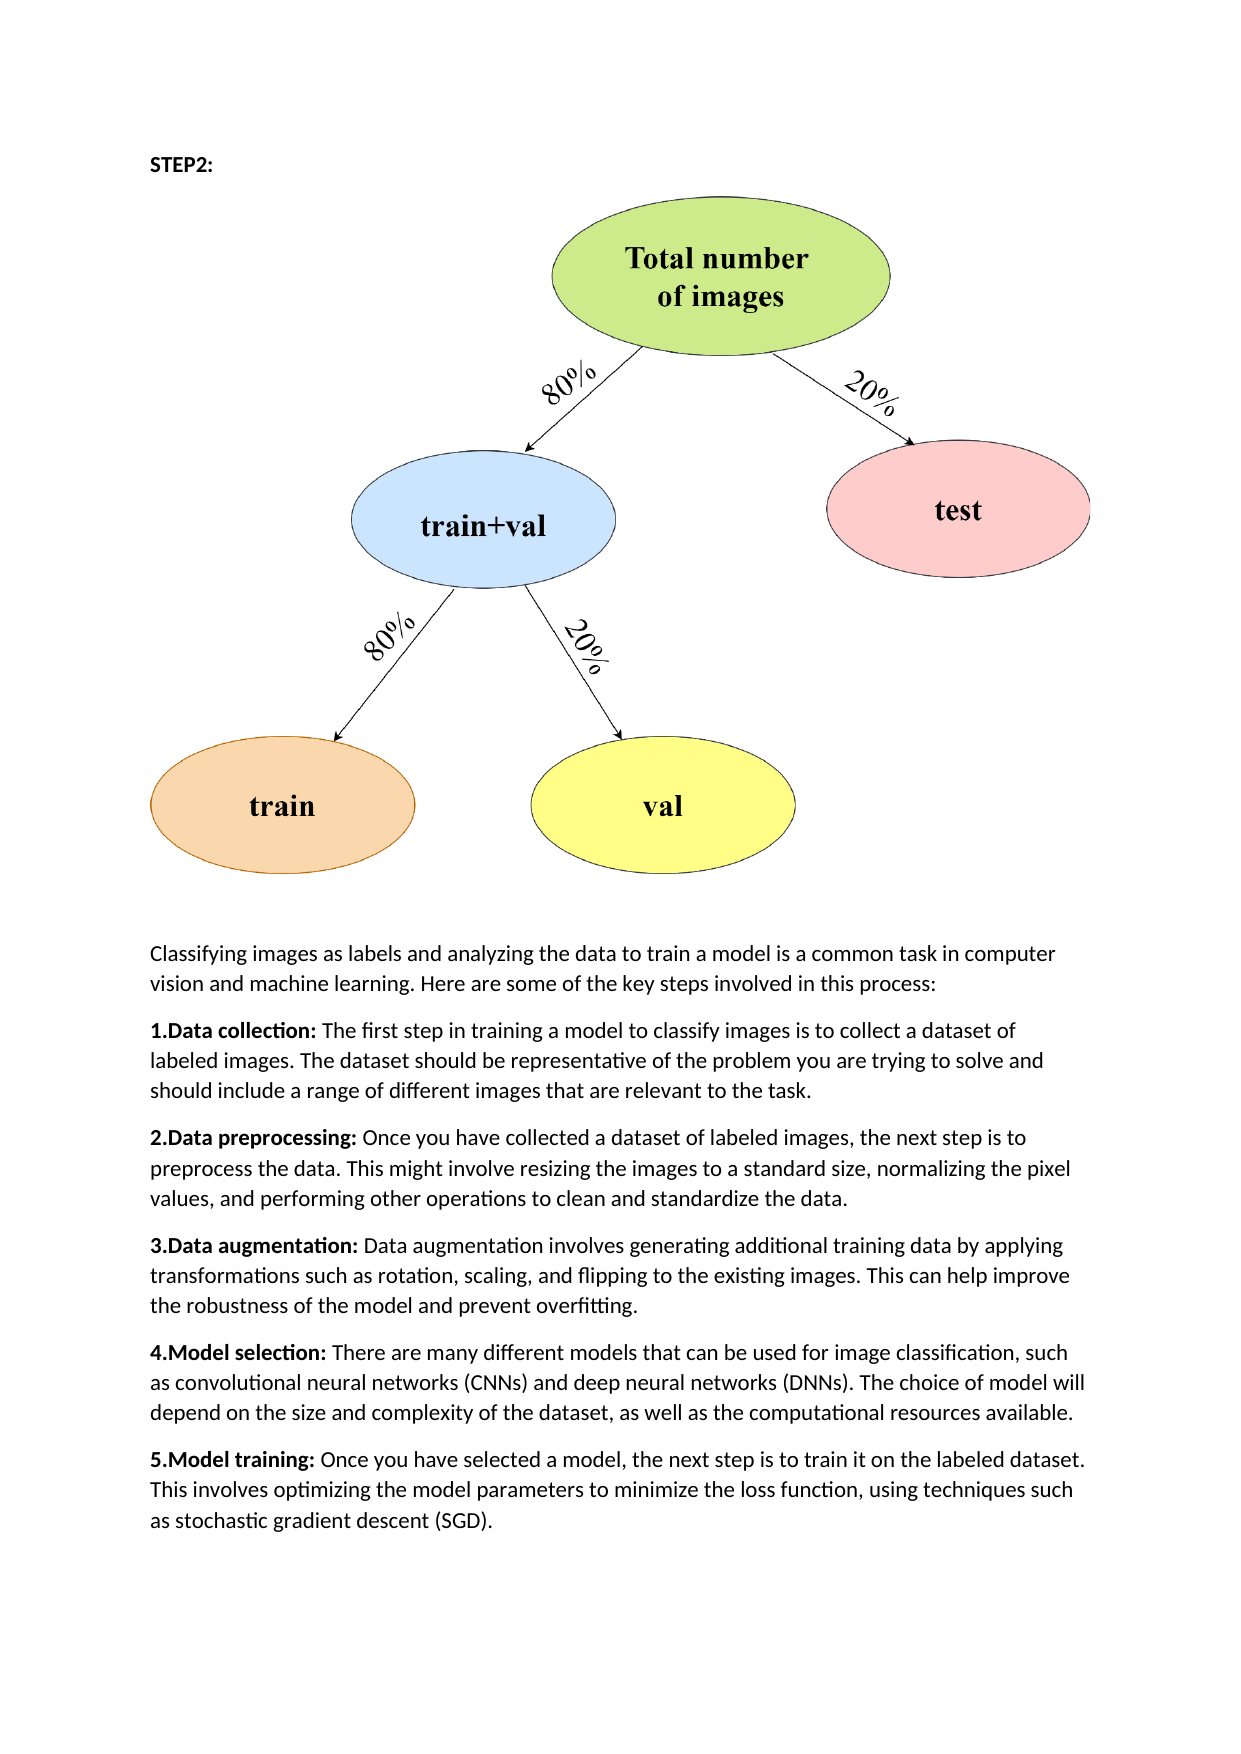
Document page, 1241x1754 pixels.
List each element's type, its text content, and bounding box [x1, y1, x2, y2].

picture [150, 196, 1091, 874]
text 2.Data preprocessing: Once you have collected a dataset of labeled images, the next step is to preprocess the data. This might involve resizing the images to a standard size, normalizing the pixel values, and performing other operations to clean and standardize the data. [150, 1123, 1090, 1212]
text 3.Data augmentation: Data augmentation involves generating additional training data by applying transformations such as rotation, scaling, and flipping to the existing images. This can help improve the robustness of the model and prevent overfitting. [150, 1231, 1090, 1319]
text STEP2: [150, 150, 1090, 178]
text 1.Data collection: The first step in training a model to classify images is to collect a dataset of labeled images. The dataset should be representative of the problem you are trying to solve and should include a range of different images that are relevant to the task. [150, 1016, 1090, 1105]
text 5.Model training: Once you have selected a model, the next step is to train it on the labeled dataset. This involves optimizing the model parameters to minimize the loss function, using techniques such as stochastic gradient descent (SGD). [150, 1445, 1090, 1534]
text Classifying images as labels and analyzing the data to train a model is a common task in computer vision and machine learning. Here are some of the key steps involved in this process: [150, 939, 1090, 997]
text 4.Model selection: There are many different models that can be used for image classification, such as convolutional neural networks (CNNs) and deep neural networks (DNNs). The choice of model will depend on the size and complexity of the dataset, as well as the computational resources available. [150, 1338, 1090, 1427]
